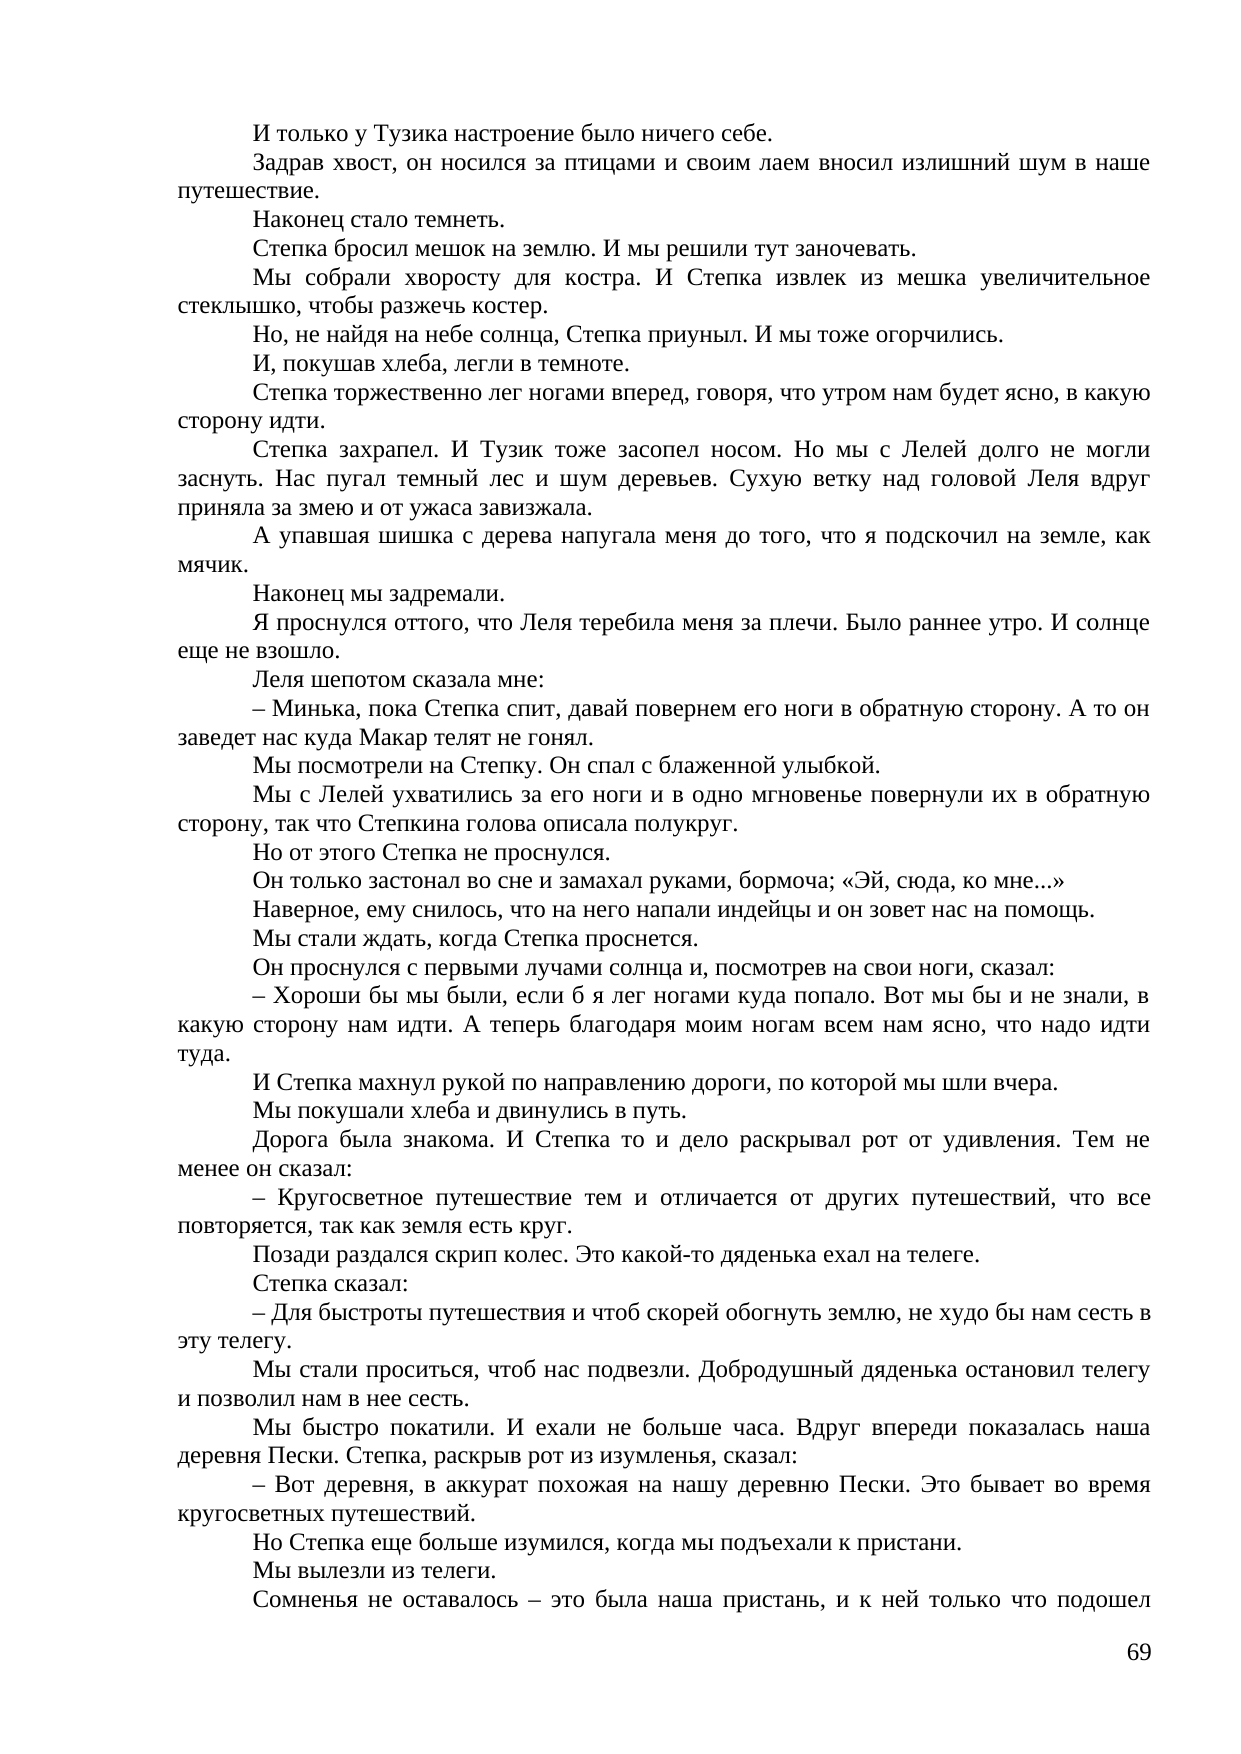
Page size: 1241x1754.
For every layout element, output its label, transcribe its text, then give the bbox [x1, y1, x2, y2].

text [177, 1584, 1152, 1613]
text Задрав хвост, он носился за птицами и своим лаем вносил излишний шум в наше путешествие. [177, 147, 1152, 204]
text И, покушав хлеба, легли в темноте. [177, 348, 1152, 377]
text А упавшая шишка с дерева напугала меня до того, что я подскочил на земле, как мячик. [177, 521, 1152, 578]
text Он проснулся с первыми лучами солнца и, посмотрев на свои ноги, сказал: [177, 952, 1152, 981]
text Мы с Лелей ухватились за его ноги и в одно мгновенье повернули их в обратную сторону, так что Степкина голова описала полукруг. [177, 779, 1152, 837]
text Степка торжественно лег ногами вперед, говоря, что утром нам будет ясно, в какую сторону идти. [177, 377, 1152, 434]
text Но, не найдя на небе солнца, Степка приуныл. И мы тоже огорчились. [177, 319, 1152, 348]
text И Степка махнул рукой по направлению дороги, по которой мы шли вчера. [177, 1067, 1152, 1096]
text Мы стали ждать, когда Степка проснется. [177, 923, 1152, 952]
text Леля шепотом сказала мне: [177, 664, 1152, 693]
text – Для быстроты путешествия и чтоб скорей обогнуть землю, не худо бы нам сесть в эту телегу. [177, 1297, 1152, 1354]
text – Кругосветное путешествие тем и отличается от других путешествий, что все повторяется, так как земля есть круг. [177, 1182, 1152, 1239]
text – Минька, пока Степка спит, давай повернем его ноги в обратную сторону. А то он заведет нас куда Макар телят не гонял. [177, 693, 1152, 751]
text Мы покушали хлеба и двинулись в путь. [177, 1096, 1152, 1124]
text Он только застонал во сне и замахал руками, бормоча; «Эй, сюда, ко мне...» [177, 866, 1152, 894]
text – Хороши бы мы были, если б я лег ногами куда попало. Вот мы бы и не знали, в какую сторону нам идти. А теперь благодаря моим ногам всем нам ясно, что надо идти туда. [177, 981, 1152, 1067]
text Наконец мы задремали. [177, 578, 1152, 607]
text Мы посмотрели на Степку. Он спал с блаженной улыбкой. [177, 751, 1152, 779]
text Наверное, ему снилось, что на него напали индейцы и он зовет нас на помощь. [177, 894, 1152, 923]
text И только у Тузика настроение было ничего себе. [177, 118, 1152, 147]
text Мы вылезли из телеги. [177, 1556, 1152, 1584]
text Позади раздался скрип колес. Это какой-то дяденька ехал на телеге. [177, 1239, 1152, 1268]
text Дорога была знакома. И Степка то и дело раскрывал рот от удивления. Тем не менее он сказал: [177, 1124, 1152, 1182]
text Но Степка еще больше изумился, когда мы подъехали к пристани. [177, 1527, 1152, 1556]
text Степка бросил мешок на землю. И мы решили тут заночевать. [177, 233, 1152, 262]
text Степка захрапел. И Тузик тоже засопел носом. Но мы с Лелей долго не могли заснуть. Нас пугал темный лес и шум деревьев. Сухую ветку над головой Леля вдруг приняла за змею и от ужаса завизжала. [177, 434, 1152, 521]
text Наконец стало темнеть. [177, 204, 1152, 233]
text – Вот деревня, в аккурат похожая на нашу деревню Пески. Это бывает во время кругосветных путешествий. [177, 1469, 1152, 1527]
text Степка сказал: [177, 1268, 1152, 1297]
text Но от этого Степка не проснулся. [177, 837, 1152, 866]
text Мы быстро покатили. И ехали не больше часа. Вдруг впереди показалась наша деревня Пески. Степка, раскрыв рот из изумленья, сказал: [177, 1412, 1152, 1469]
text Мы стали проситься, чтоб нас подвезли. Добродушный дяденька остановил телегу и позволил нам в нее сесть. [177, 1354, 1152, 1412]
text Я проснулся оттого, что Леля теребила меня за плечи. Было раннее утро. И солнце еще не взошло. [177, 607, 1152, 664]
text Мы собрали хворосту для костра. И Степка извлек из мешка увеличительное стеклышко, чтобы разжечь костер. [177, 262, 1152, 319]
